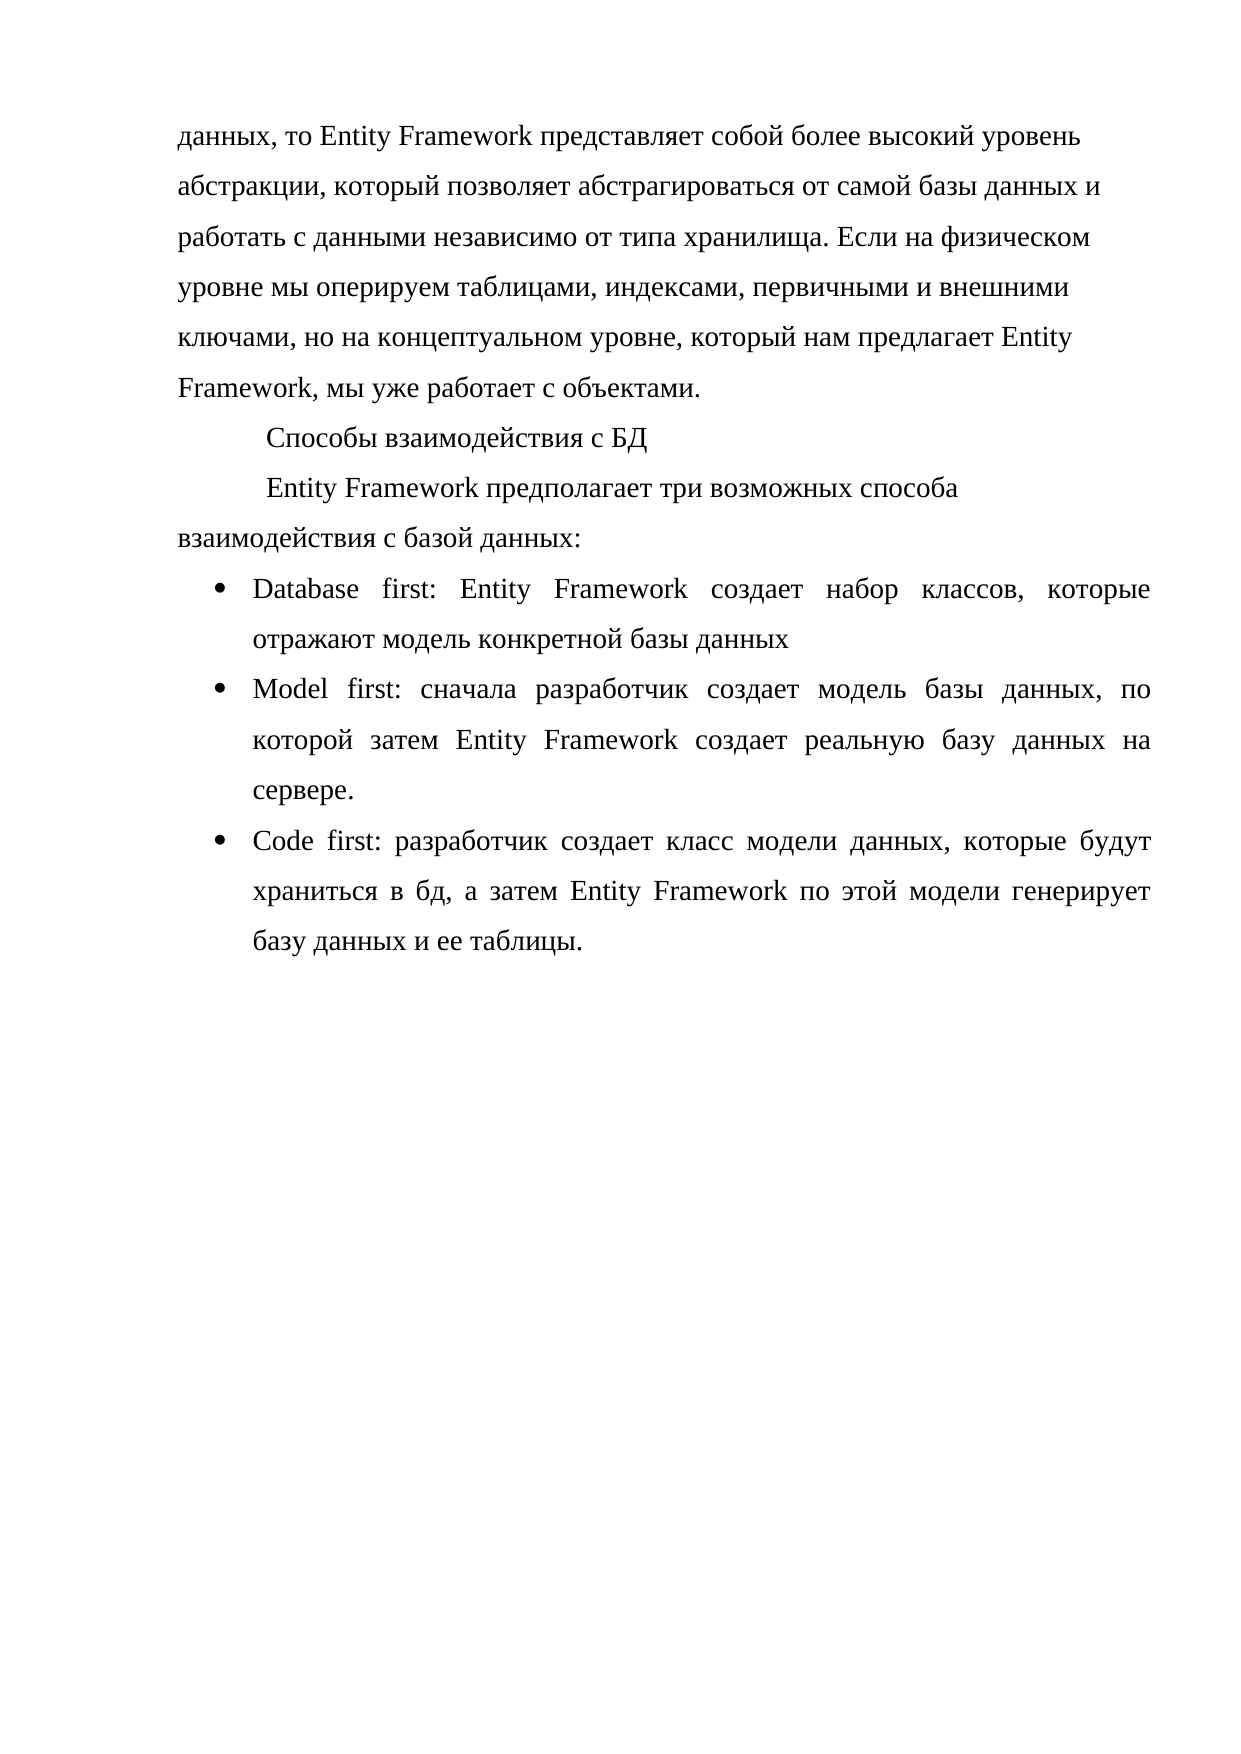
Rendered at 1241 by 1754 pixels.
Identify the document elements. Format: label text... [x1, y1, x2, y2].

list Code first: разработчик создает класс модели данных, которые будут храниться в бд, а затем Entity Framework по этой модели генерирует базу данных и ее таблицы. [215, 823, 1152, 957]
text Entity Framework предполагает три возможных способа взаимодействия с базой данных: [177, 470, 1152, 554]
list Database first: Entity Framework создает набор классов, которые отражают модель конкретной базы данных [215, 571, 1152, 655]
list Model first: сначала разработчик создает модель базы данных, по которой затем Entity Framework создает реальную базу данных на сервере. [215, 672, 1152, 806]
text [177, 118, 1152, 403]
text Способы взаимодействия с БД [177, 420, 1152, 453]
